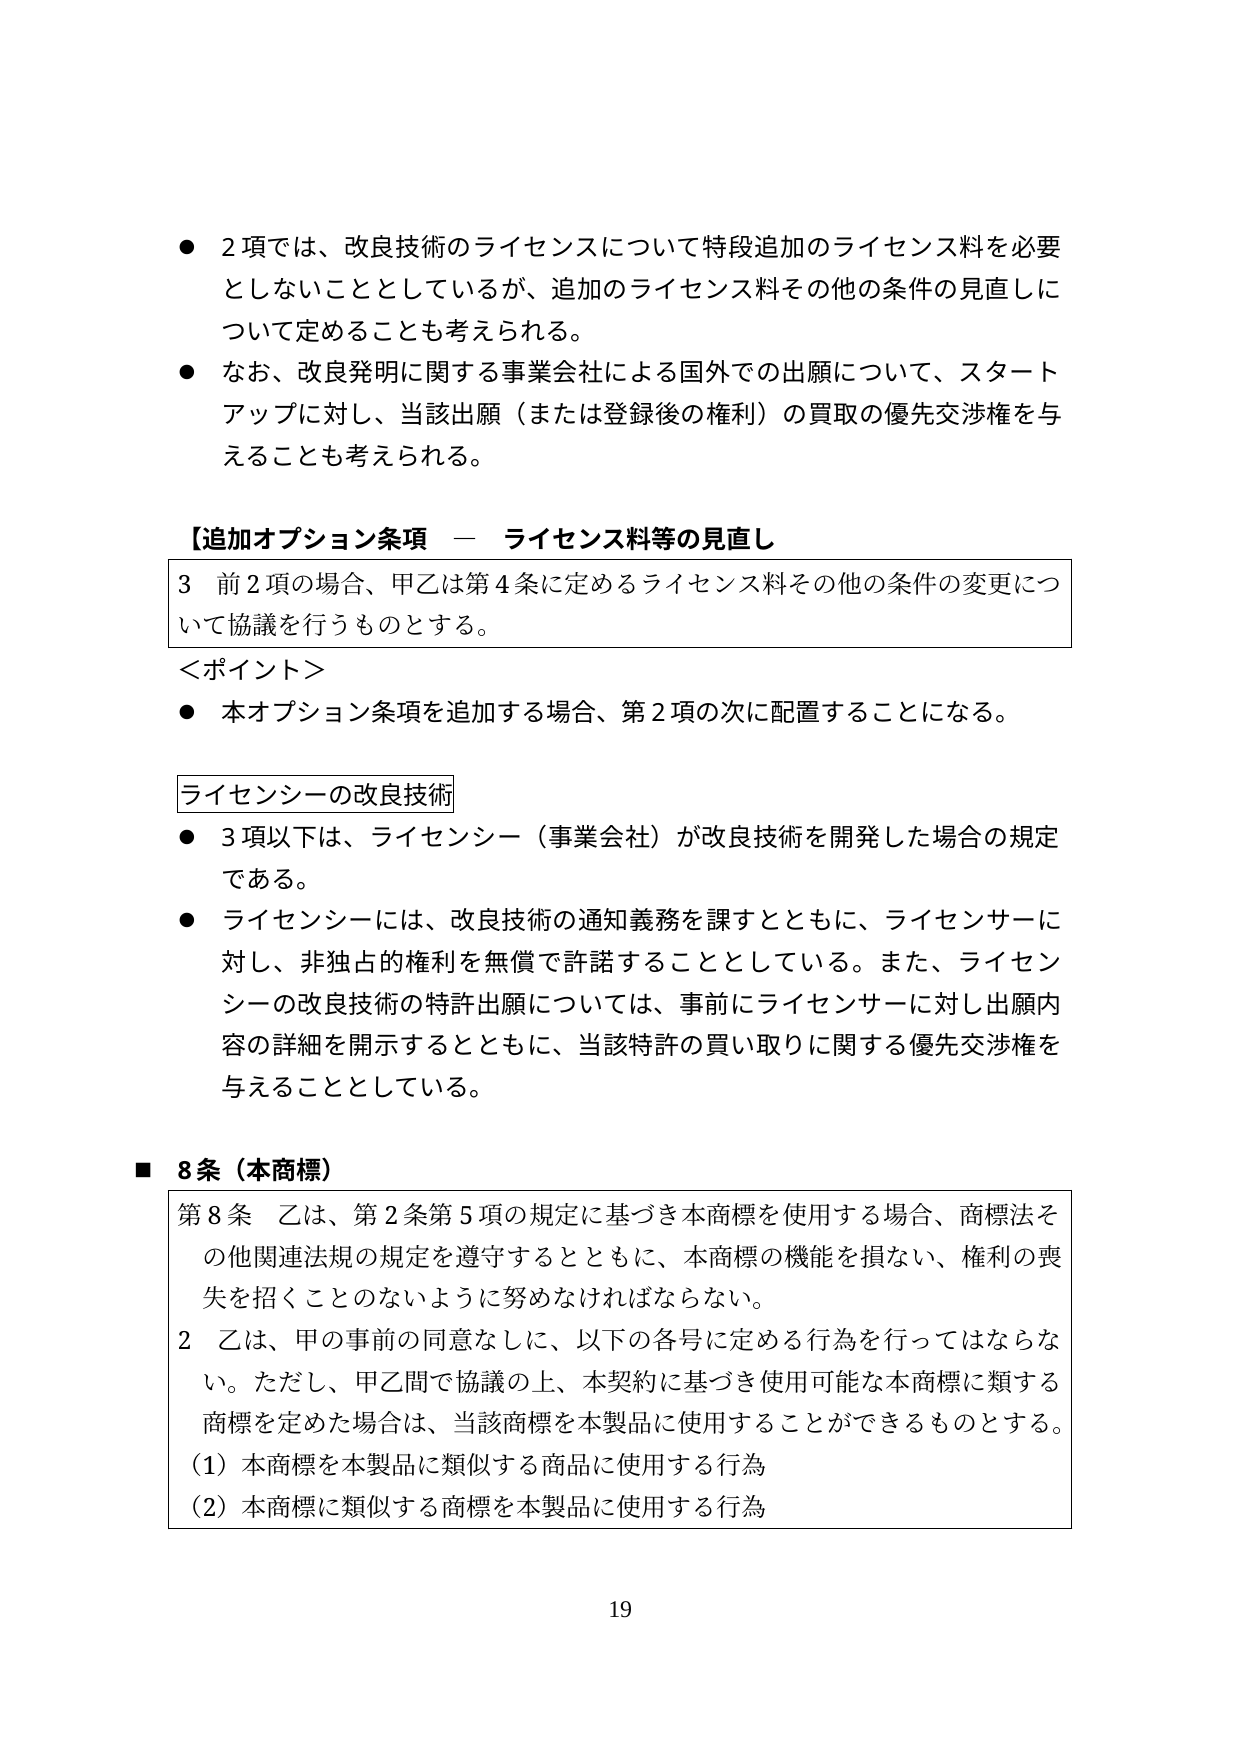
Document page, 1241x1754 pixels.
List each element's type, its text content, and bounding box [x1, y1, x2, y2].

text ＜ポイント＞ [177, 648, 1063, 690]
text 3 前2項の場合、甲乙は第4条に定めるライセンス料その他の条件の変更について協議を行うものとする。 [169, 560, 1071, 647]
text （1）本商標を本製品に類似する商品に使用する行為 [177, 1443, 1063, 1481]
list 3項以下は、ライセンシー（事業会社）が改良技術を開発した場合の規定である。 [177, 815, 1063, 898]
text 【追加オプション条項 ― ライセンス料等の見直し [177, 517, 1063, 558]
text 第8条 乙は、第2条第5項の規定に基づき本商標を使用する場合、商標法その他関連法規の規定を遵守するとともに、本商標の機能を損ない、権利の喪失を招くことのないように努めなければならない。 [169, 1191, 1071, 1318]
list 2項では、改良技術のライセンスについて特段追加のライセンス料を必要としないこととしているが、追加のライセンス料その他の条件の見直しについて定めることも考えられる。 [177, 225, 1063, 350]
text ライセンシーの改良技術 [177, 773, 1063, 815]
list ライセンシーには、改良技術の通知義務を課すとともに、ライセンサーに対し、非独占的権利を無償で許諾することとしている。また、ライセンシーの改良技術の特許出願については、事前にライセンサーに対し出願内容の詳細を開示するとともに、当該特許の買い取りに関する優先交渉権を与えることとしている。 [177, 898, 1063, 1106]
list なお、改良発明に関する事業会社による国外での出願について、スタートアップに対し、当該出願（または登録後の権利）の買取の優先交渉権を与えることも考えられる。 [177, 350, 1063, 475]
text （2）本商標に類似する商標を本製品に使用する行為 [169, 1481, 1071, 1528]
subtitle 8条（本商標） [133, 1148, 1063, 1190]
list 本オプション条項を追加する場合、第2項の次に配置することになる。 [177, 690, 1063, 731]
text 2 乙は、甲の事前の同意なしに、以下の各号に定める行為を行ってはならない。ただし、甲乙間で協議の上、本契約に基づき使用可能な本商標に類する商標を定めた場合は、当該商標を本製品に使用することができるものとする。 [177, 1318, 1063, 1443]
